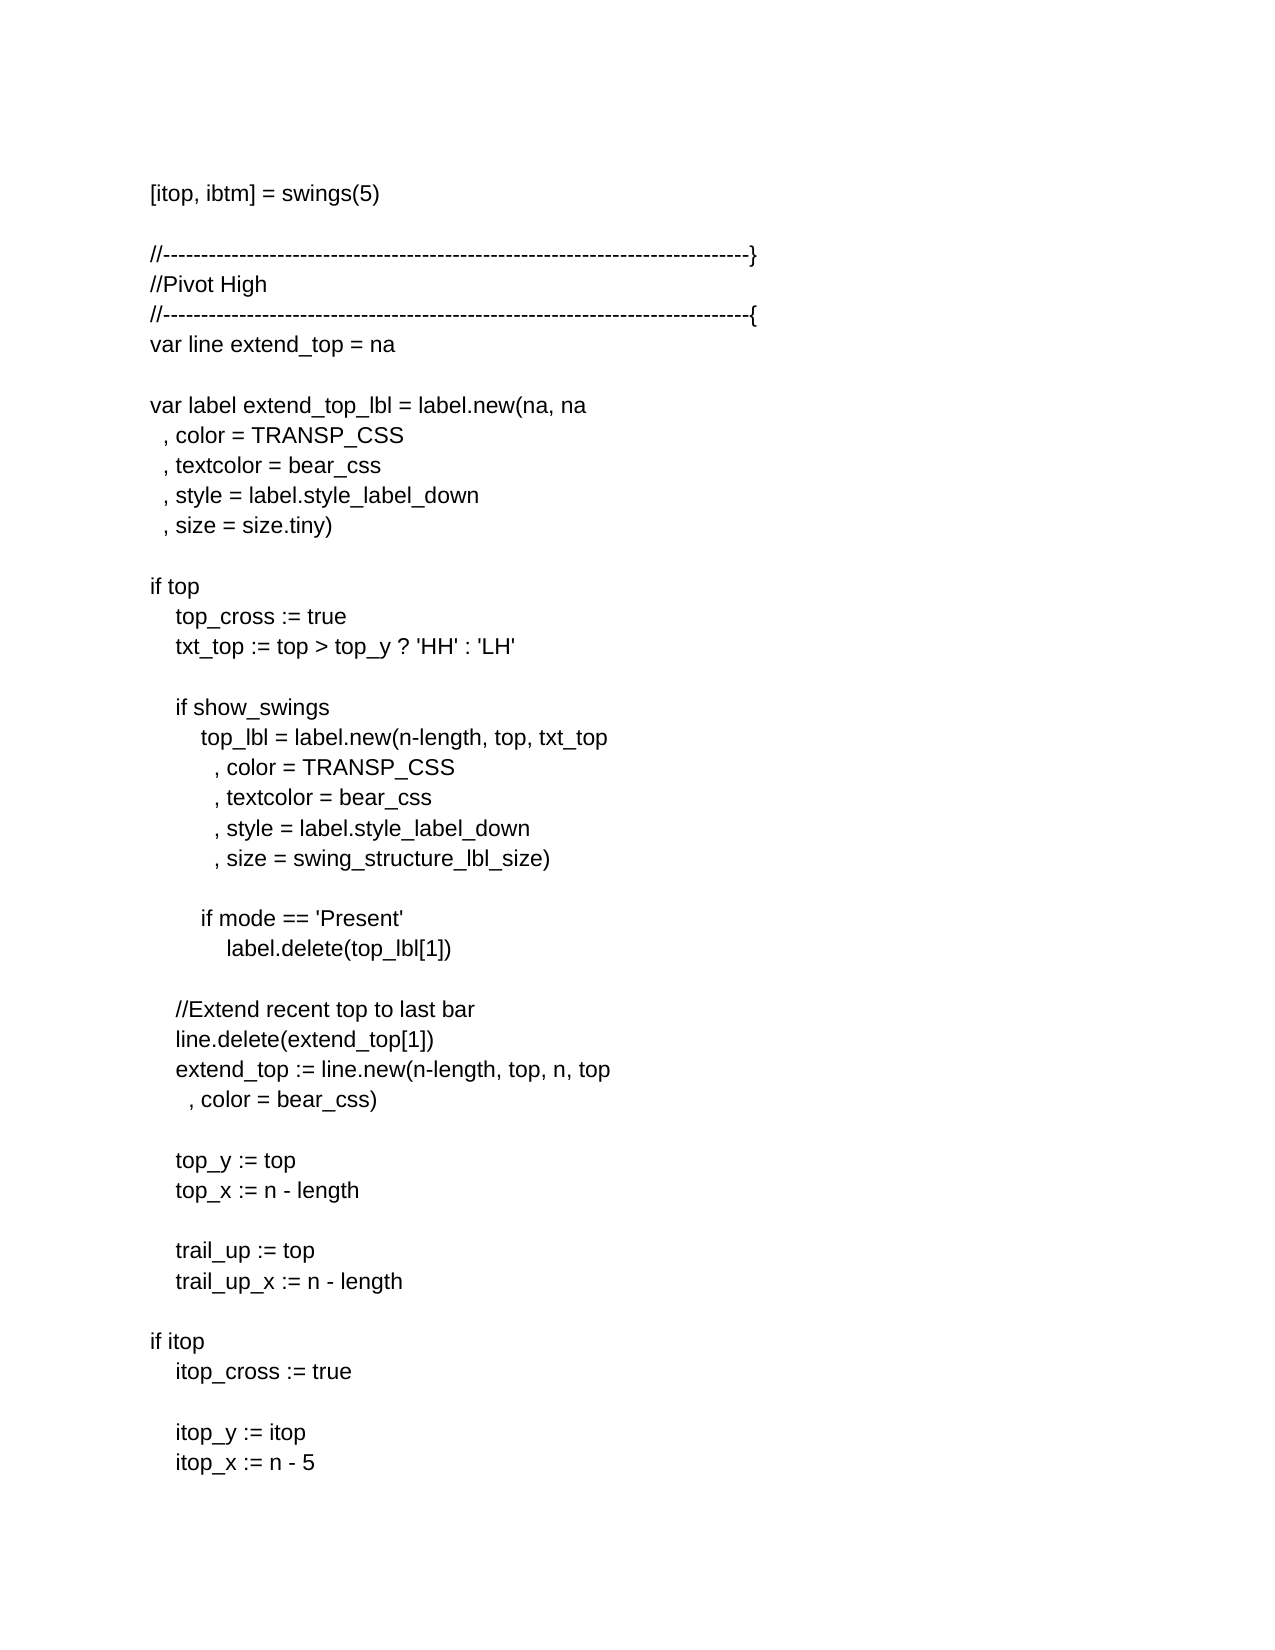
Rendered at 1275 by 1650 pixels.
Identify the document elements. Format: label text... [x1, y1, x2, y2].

text extend_top := line.new(n-length, top, n, top [150, 1056, 1125, 1083]
text , size = swing_structure_lbl_size) [150, 845, 1125, 871]
text , color = TRANSP_CSS [150, 754, 1125, 781]
text var label extend_top_lbl = label.new(na, na [150, 392, 1125, 418]
text //-----------------------------------------------------------------------------} [150, 241, 1125, 267]
text , color = TRANSP_CSS [150, 422, 1125, 448]
text label.delete(top_lbl[1]) [150, 935, 1125, 962]
text itop_y := itop [150, 1419, 1125, 1445]
text txt_top := top > top_y ? 'HH' : 'LH' [150, 633, 1125, 660]
text if mode == 'Present' [150, 905, 1125, 932]
text //Extend recent top to last bar [150, 996, 1125, 1022]
text itop_x := n - 5 [150, 1449, 1125, 1475]
text top_lbl = label.new(n-length, top, txt_top [150, 724, 1125, 750]
text top_y := top [150, 1147, 1125, 1173]
text if top [150, 573, 1125, 599]
text [itop, ibtm] = swings(5) [150, 180, 1125, 207]
text if itop [150, 1328, 1125, 1354]
text , style = label.style_label_down [150, 814, 1125, 841]
text , textcolor = bear_css [150, 452, 1125, 478]
text , textcolor = bear_css [150, 784, 1125, 811]
text line.delete(extend_top[1]) [150, 1026, 1125, 1052]
text if show_swings [150, 694, 1125, 720]
text top_cross := true [150, 603, 1125, 629]
text trail_up_x := n - length [150, 1268, 1125, 1294]
text //-----------------------------------------------------------------------------{ [150, 301, 1125, 327]
text top_x := n - length [150, 1177, 1125, 1203]
text var line extend_top = na [150, 331, 1125, 358]
text , color = bear_css) [150, 1086, 1125, 1113]
text itop_cross := true [150, 1358, 1125, 1385]
text //Pivot High [150, 271, 1125, 297]
text , style = label.style_label_down [150, 482, 1125, 509]
text trail_up := top [150, 1237, 1125, 1264]
text , size = size.tiny) [150, 512, 1125, 539]
